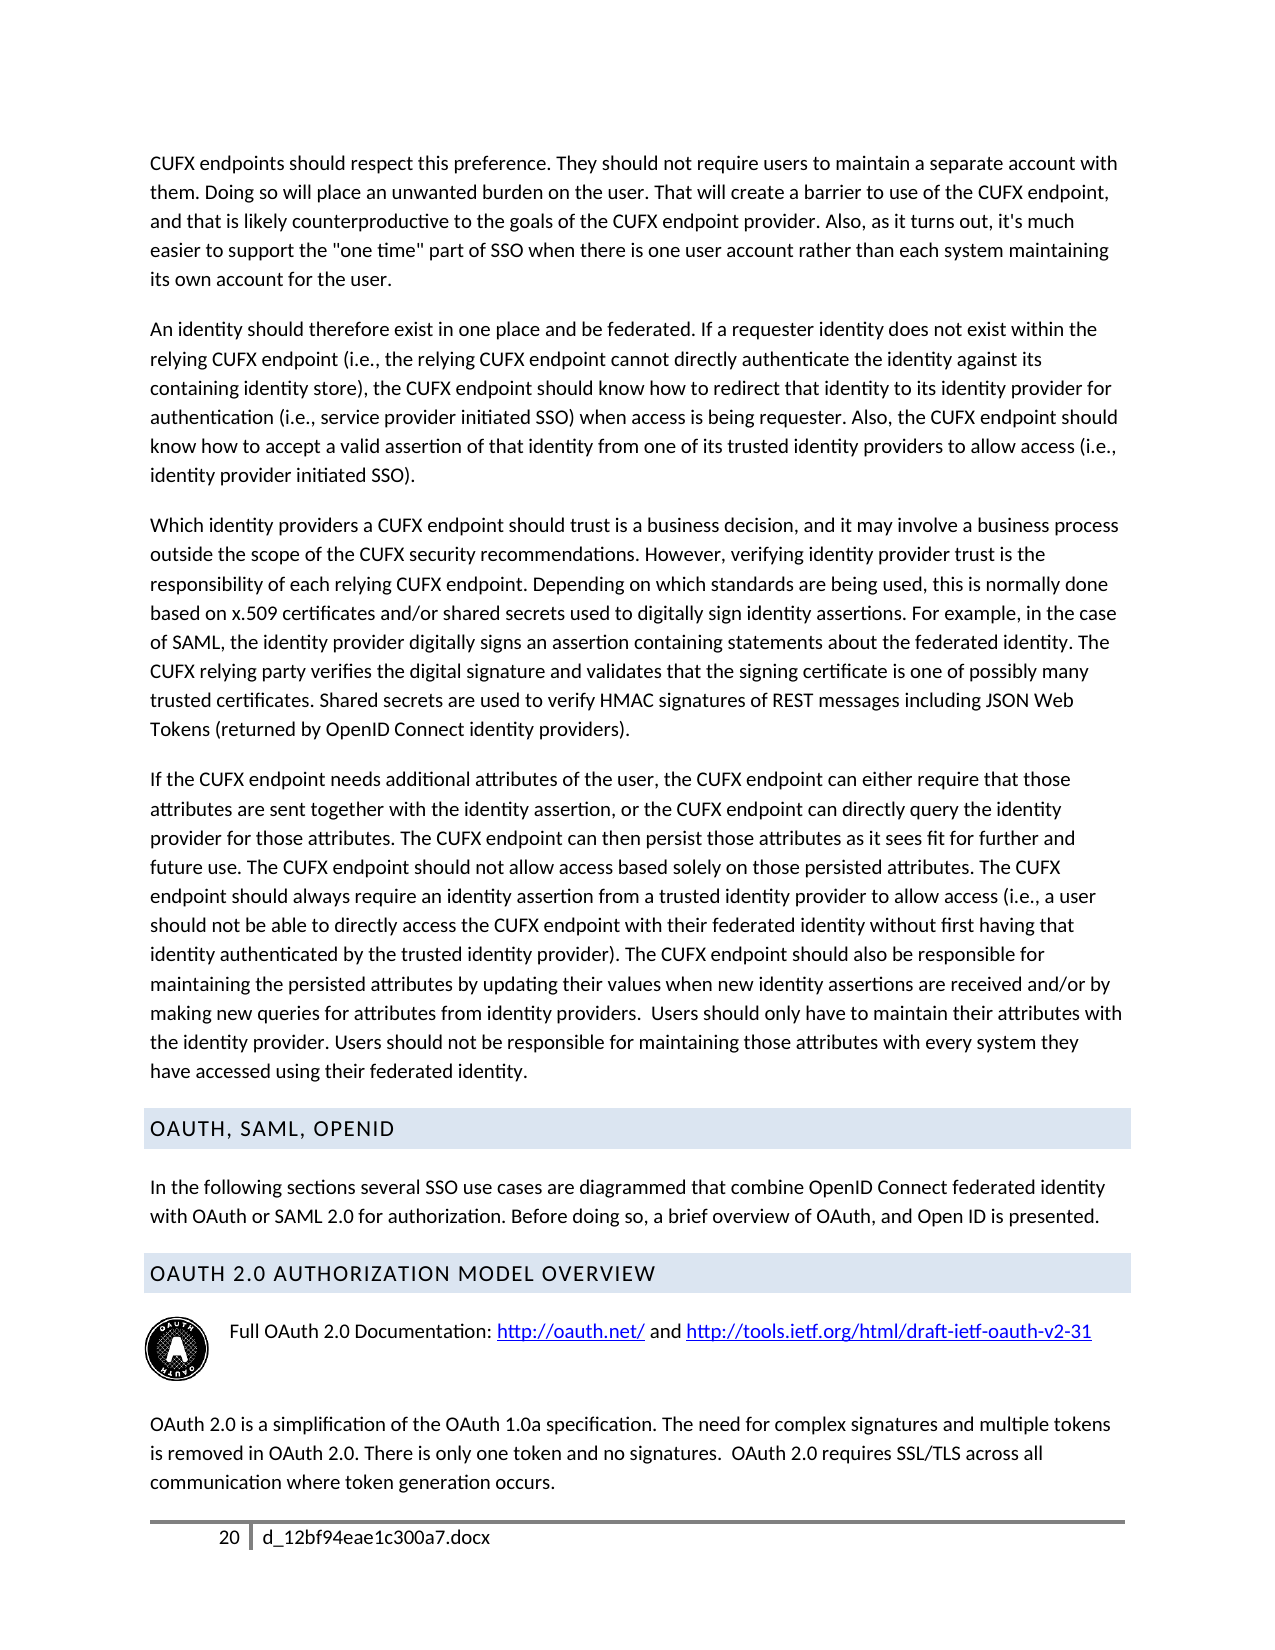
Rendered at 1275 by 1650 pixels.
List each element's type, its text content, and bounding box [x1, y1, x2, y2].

text If the CUFX endpoint needs additional attributes of the user, the CUFX endpoint can either require that those attributes are sent together with the identity assertion, or the CUFX endpoint can directly query the identity provider for those attributes. The CUFX endpoint can then persist those attributes as it sees fit for further and future use. The CUFX endpoint should not allow access based solely on those persisted attributes. The CUFX endpoint should always require an identity assertion from a trusted identity provider to allow access (i.e., a user should not be able to directly access the CUFX endpoint with their federated identity without first having that identity authenticated by the trusted identity provider). The CUFX endpoint should also be responsible for maintaining the persisted attributes by updating their values when new identity assertions are received and/or by making new queries for attributes from identity providers. Users should only have to maintain their attributes with the identity provider. Users should not be responsible for maintaining those attributes with every system they have accessed using their federated identity. [150, 767, 1125, 1084]
text CUFX endpoints should respect this preference. They should not require users to maintain a separate account with them. Doing so will place an unwanted burden on the user. That will create a barrier to use of the CUFX endpoint, and that is likely counterproductive to the goals of the CUFX endpoint provider. Also, as it turns out, it's much easier to support the "one time" part of SSO when there is one user account rather than each system maintaining its own account for the user. [150, 150, 1125, 292]
picture [141, 1313, 211, 1383]
text In the following sections several SSO use cases are diagrammed that combine OpenID Connect federated identity with OAuth or SAML 2.0 for authorization. Before doing so, a brief overview of OAuth, and Open ID is presented. [150, 1174, 1125, 1228]
text Full OAuth 2.0 Documentation: http://oauth.net/ and http://tools.ietf.org/html/draft-ietf-oauth-v2-31 [211, 1318, 1125, 1344]
subtitle OAuth, SAML, OpenID [150, 1115, 1125, 1143]
text OAuth 2.0 is a simplification of the OAuth 1.0a specification. The need for complex signatures and multiple tokens is removed in OAuth 2.0. There is only one token and no signatures. OAuth 2.0 requires SSL/TLS across all communication where token generation occurs. [150, 1368, 1125, 1495]
subtitle OAuth 2.0 Authorization Model Overview [150, 1259, 1125, 1287]
text Which identity providers a CUFX endpoint should trust is a business decision, and it may involve a business process outside the scope of the CUFX security recommendations. However, verifying identity provider trust is the responsibility of each relying CUFX endpoint. Depending on which standards are being used, this is normally done based on x.509 certificates and/or shared secrets used to digitally sign identity assertions. For example, in the case of SAML, the identity provider digitally signs an assertion containing statements about the federated identity. The CUFX relying party verifies the digital signature and validates that the signing certificate is one of possibly many trusted certificates. Shared secrets are used to verify HMAC signatures of REST messages including JSON Web Tokens (returned by OpenID Connect identity providers). [150, 512, 1125, 742]
text An identity should therefore exist in one place and be federated. If a requester identity does not exist within the relying CUFX endpoint (i.e., the relying CUFX endpoint cannot directly authenticate the identity against its containing identity store), the CUFX endpoint should know how to redirect that identity to its identity provider for authentication (i.e., service provider initiated SSO) when access is being requester. Also, the CUFX endpoint should know how to accept a valid assertion of that identity from one of its trusted identity providers to allow access (i.e., identity provider initiated SSO). [150, 317, 1125, 488]
